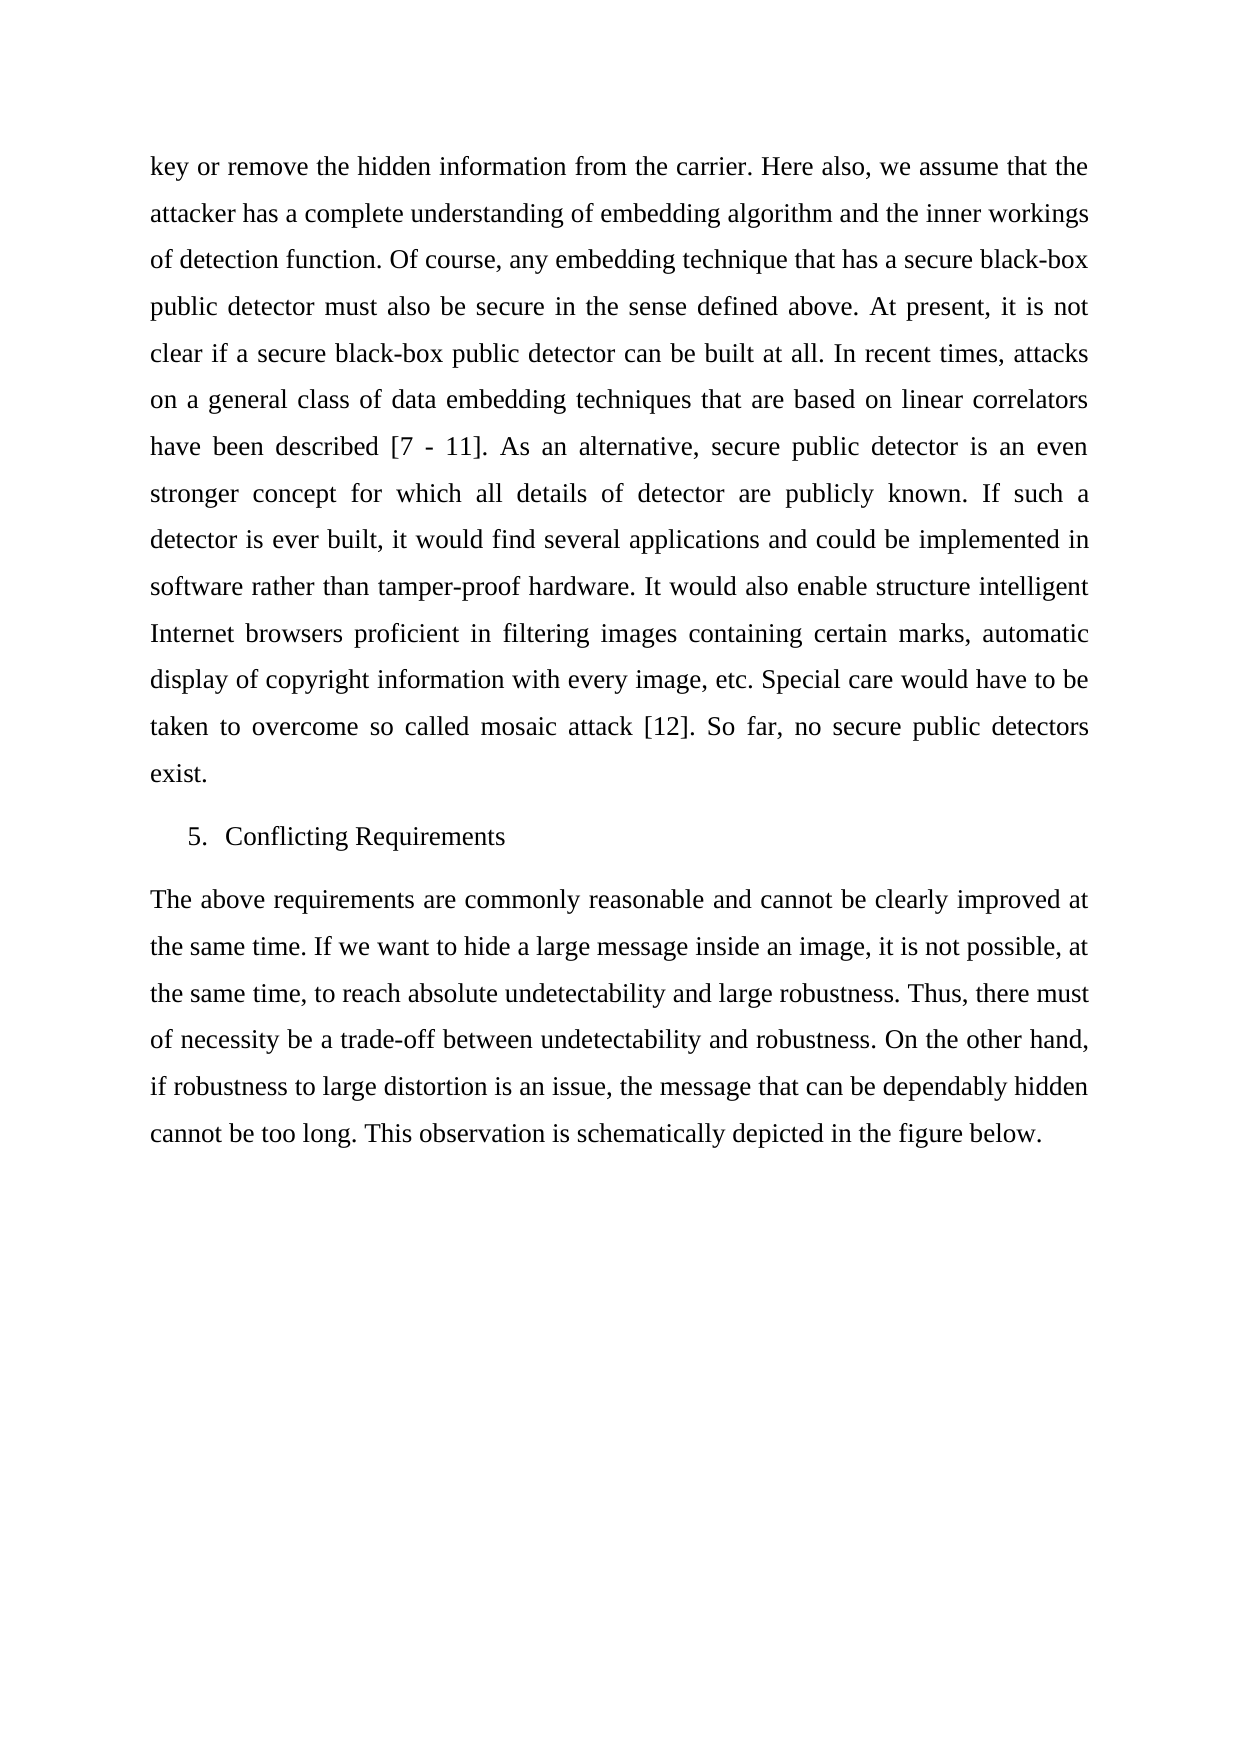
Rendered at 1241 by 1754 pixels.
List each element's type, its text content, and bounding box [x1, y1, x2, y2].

text The above requirements are commonly reasonable and cannot be clearly improved at the same time. If we want to hide a large message inside an image, it is not possible, at the same time, to reach absolute undetectability and large robustness. Thus, there must of necessity be a trade-off between undetectability and robustness. On the other hand, if robustness to large distortion is an issue, the message that can be dependably hidden cannot be too long. This observation is schematically depicted in the figure below. [150, 883, 1090, 1148]
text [150, 150, 1090, 788]
list Conflicting Requirements [187, 820, 1090, 851]
